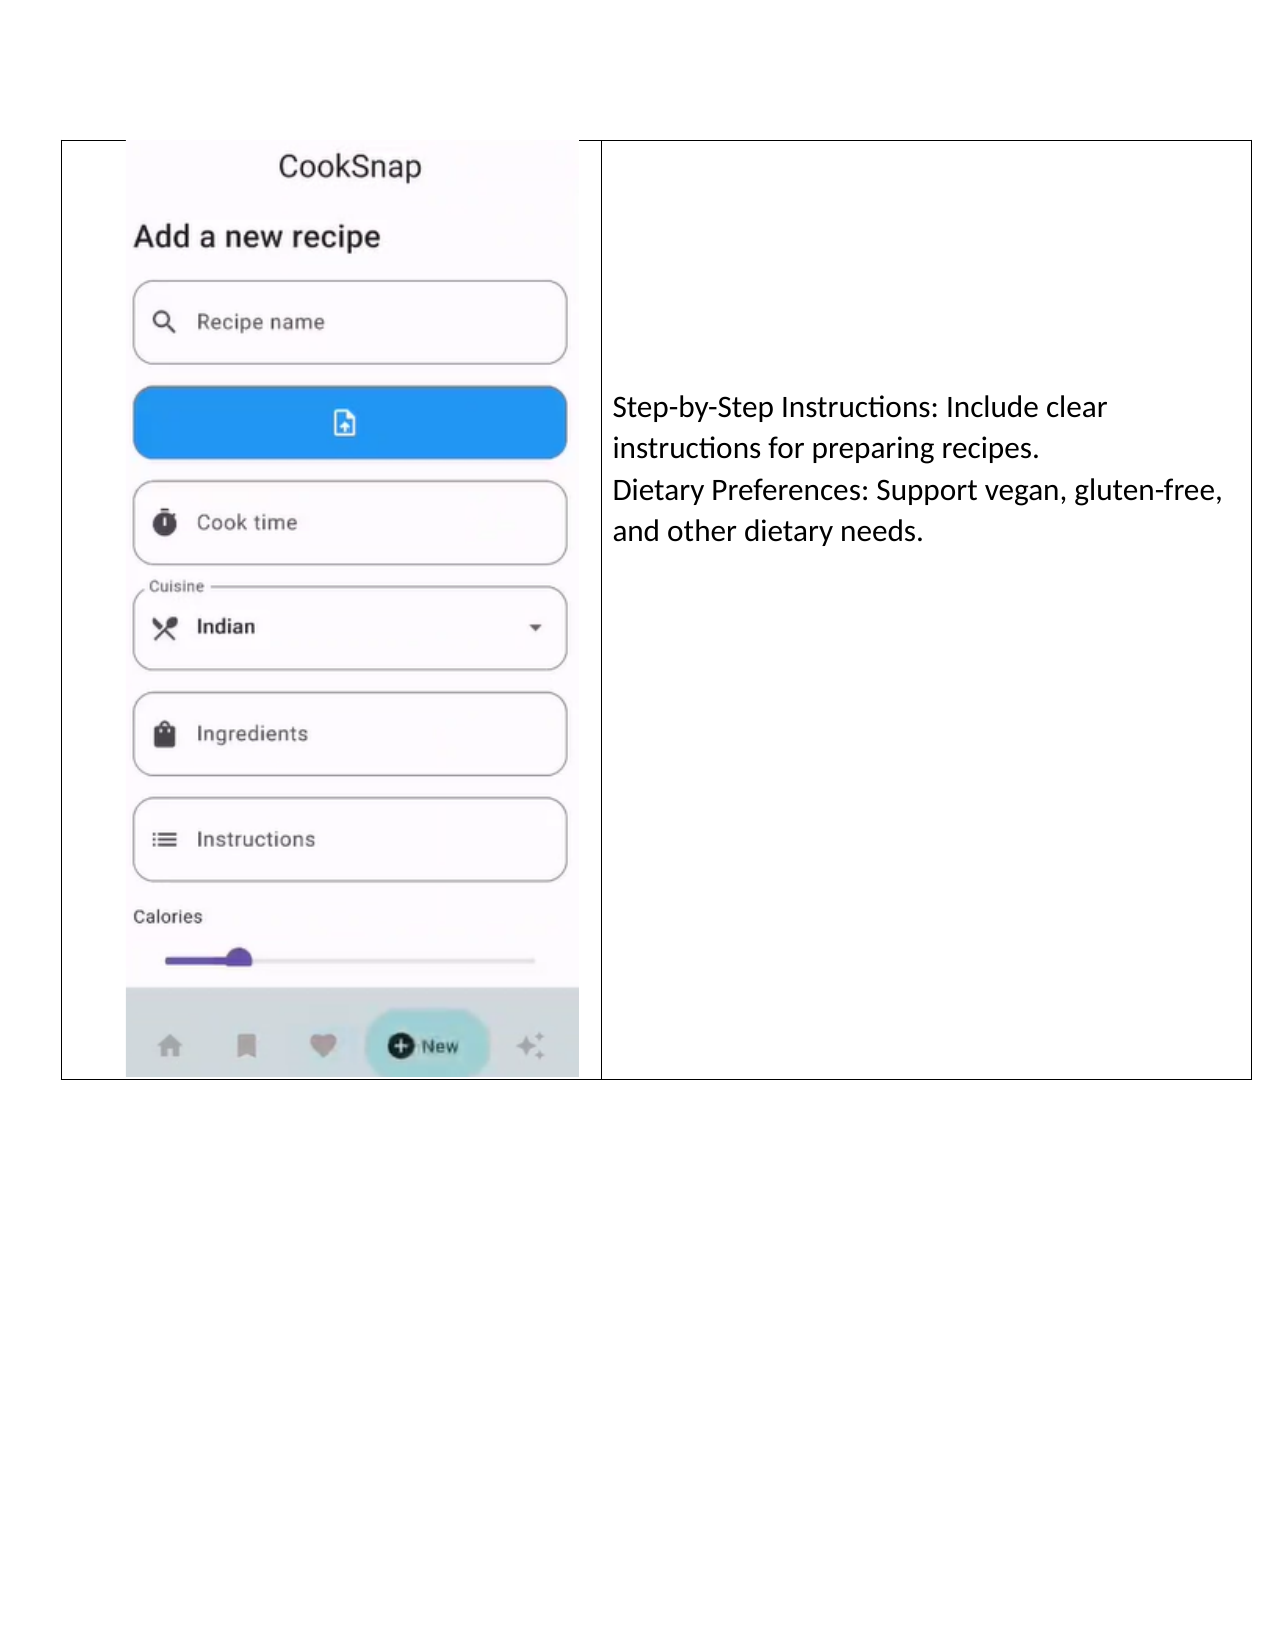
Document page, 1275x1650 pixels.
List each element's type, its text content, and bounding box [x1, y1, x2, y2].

table_header [62, 141, 601, 1079]
picture [125, 140, 579, 1077]
table_header Step-by-Step Instructions: Include clear instructions for preparing recipes. Dietary Preferences: Support vegan, gluten-free, and other dietary needs. [602, 141, 1251, 1079]
